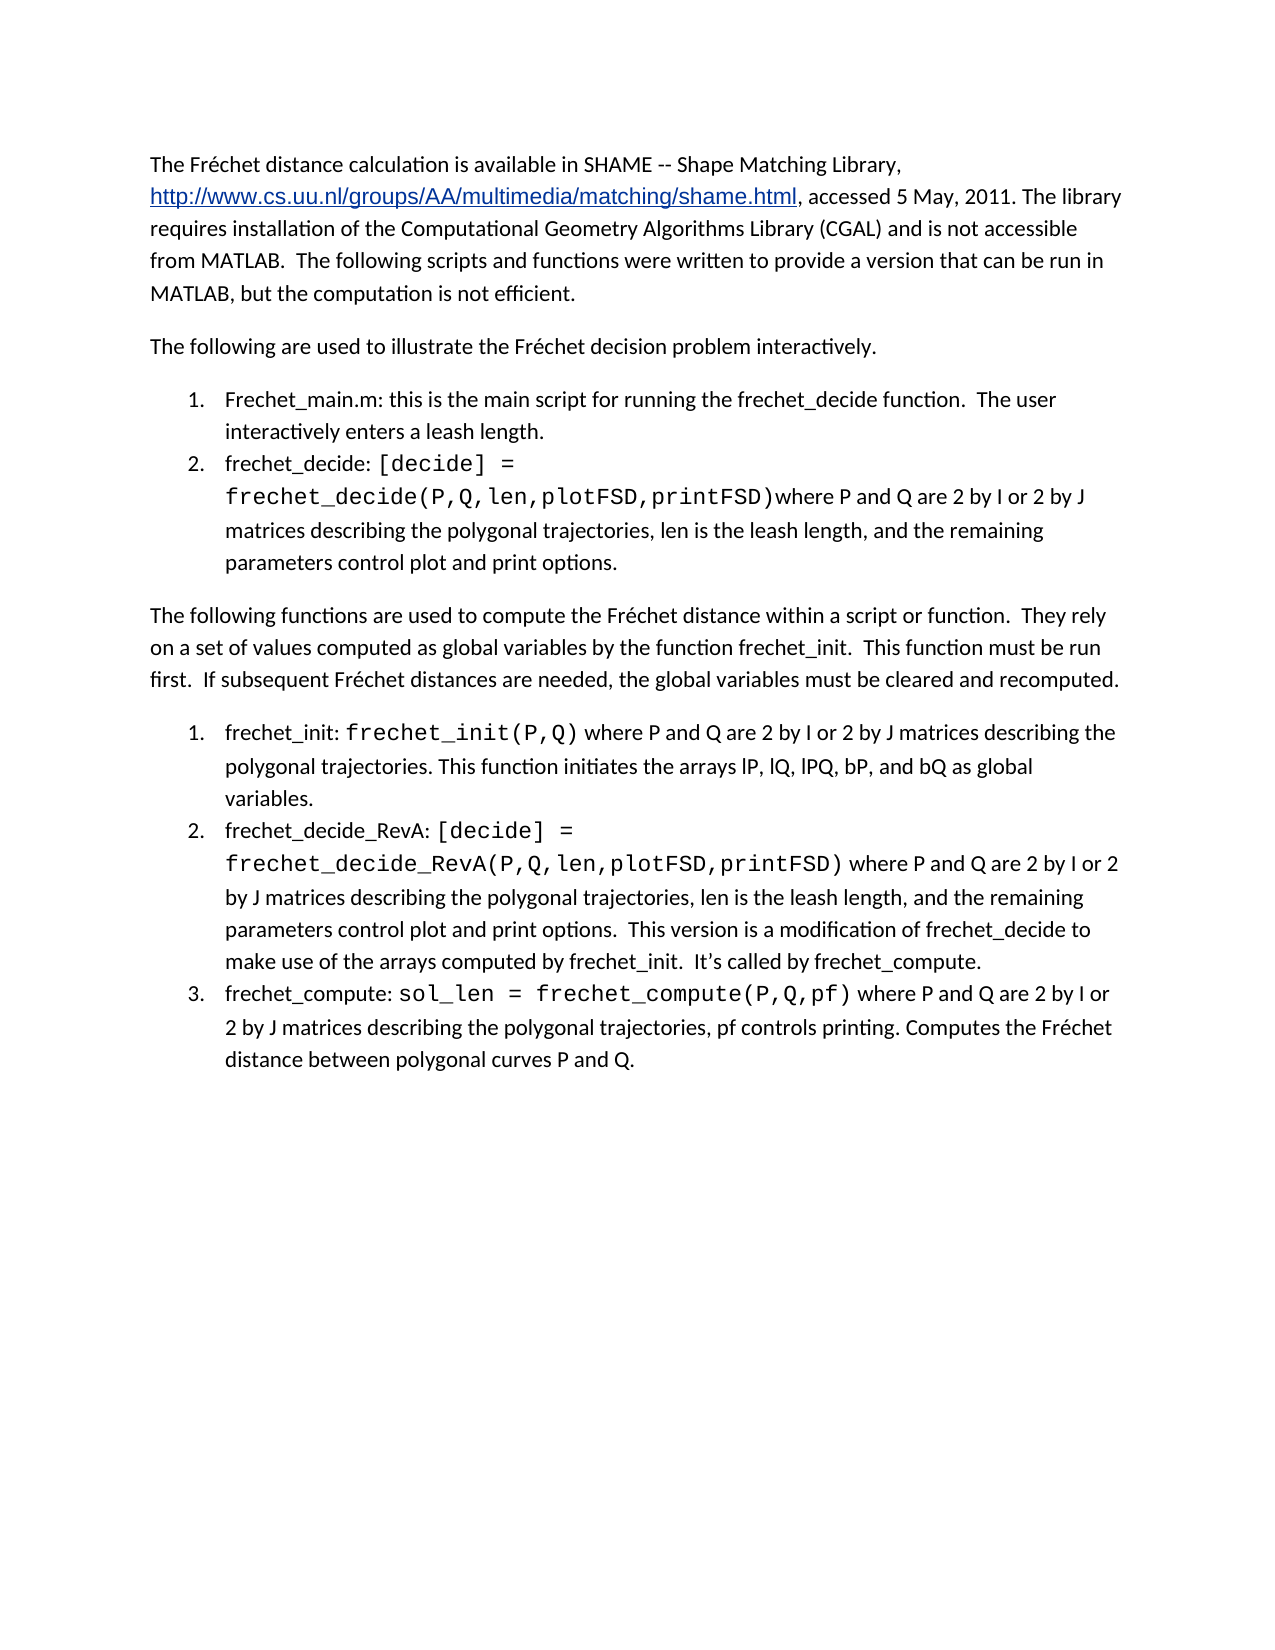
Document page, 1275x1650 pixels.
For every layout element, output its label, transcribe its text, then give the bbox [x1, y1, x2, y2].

text The following functions are used to compute the Fréchet distance within a script or function. They rely on a set of values computed as global variables by the function frechet_init. This function must be run first. If subsequent Fréchet distances are needed, the global variables must be cleared and recomputed. [150, 601, 1125, 693]
list frechet_decide_RevA: [decide] = frechet_decide_RevA(P,Q,len,plotFSD,printFSD) where P and Q are 2 by I or 2 by J matrices describing the polygonal trajectories, len is the leash length, and the remaining parameters control plot and print options. This version is a modification of frechet_decide to make use of the arrays computed by frechet_init. It’s called by frechet_compute. [187, 816, 1125, 975]
list frechet_init: frechet_init(P,Q) where P and Q are 2 by I or 2 by J matrices describing the polygonal trajectories. This function initiates the arrays lP, lQ, lPQ, bP, and bQ as global variables. [187, 718, 1125, 812]
list frechet_decide: [decide] = frechet_decide(P,Q,len,plotFSD,printFSD)where P and Q are 2 by I or 2 by J matrices describing the polygonal trajectories, len is the leash length, and the remaining parameters control plot and print options. [187, 449, 1125, 576]
list frechet_compute: sol_len = frechet_compute(P,Q,pf) where P and Q are 2 by I or 2 by J matrices describing the polygonal trajectories, pf controls printing. Computes the Fréchet distance between polygonal curves P and Q. [187, 979, 1125, 1073]
text The following are used to illustrate the Fréchet decision problem interactively. [150, 332, 1125, 360]
list Frechet_main.m: this is the main script for running the frechet_decide function. The user interactively enters a leash length. [187, 385, 1125, 445]
text The Fréchet distance calculation is available in SHAME -- Shape Matching Library, http://www.cs.uu.nl/groups/AA/multimedia/matching/shame.html, accessed 5 May, 2011. The library requires installation of the Computational Geometry Algorithms Library (CGAL) and is not accessible from MATLAB. The following scripts and functions were written to provide a version that can be run in MATLAB, but the computation is not efficient. [150, 150, 1125, 307]
